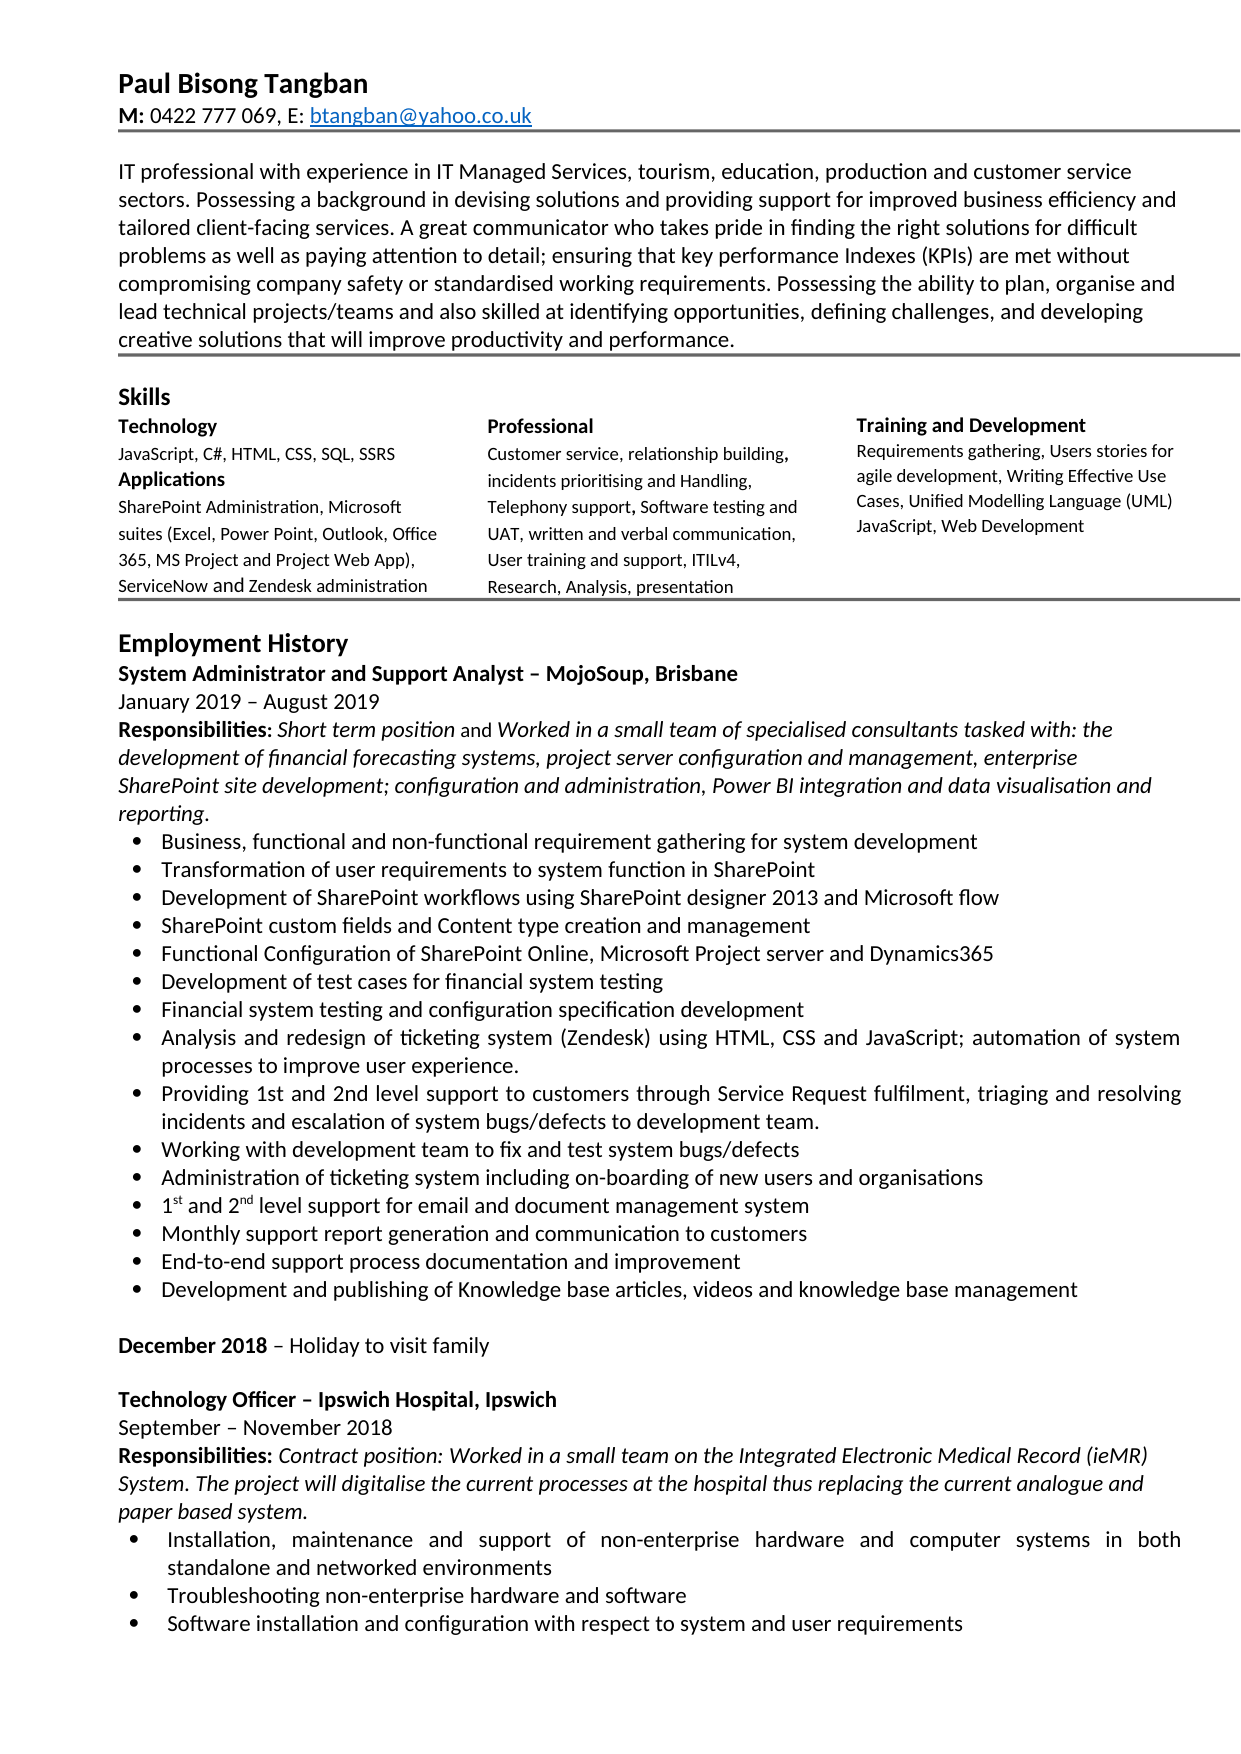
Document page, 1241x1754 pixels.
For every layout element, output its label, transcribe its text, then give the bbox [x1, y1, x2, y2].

list Analysis and redesign of ticketing system (Zendesk) using HTML, CSS and JavaScript; automation of system processes to improve user experience. [133, 1023, 1181, 1079]
list Financial system testing and configuration specification development [133, 995, 1181, 1023]
text Professional [487, 412, 812, 438]
text September – November 2018 Responsibilities: Contract position: Worked in a small team on the Integrated Electronic Medical Record (ieMR) System. The project will digitalise the current processes at the hospital thus replacing the current analogue and paper based system. [118, 1413, 1181, 1525]
text Training and Development [856, 412, 1181, 437]
text Customer service, relationship building, incidents prioritising and Handling, Telephony support, Software testing and UAT, written and verbal communication, User training and support, ITILv4, Research, Analysis, presentation [487, 438, 812, 597]
text Applications [118, 465, 443, 492]
text Technology Officer – Ipswich Hospital, Ipswich [118, 1385, 1181, 1413]
list Business, functional and non-functional requirement gathering for system development [133, 827, 1181, 855]
list Administration of ticketing system including on-boarding of new users and organisations [133, 1163, 1181, 1191]
text Paul Bisong Tangban M: 0422 777 069, E: btangban@yahoo.co.uk [118, 66, 1181, 129]
text SharePoint Administration, Microsoft suites (Excel, Power Point, Outlook, Office 365, MS Project and Project Web App), ServiceNow and Zendesk administration [118, 492, 443, 597]
text IT professional with experience in IT Managed Services, tourism, education, production and customer service sectors. Possessing a background in devising solutions and providing support for improved business efficiency and tailored client-facing services. A great communicator who takes pride in finding the right solutions for difficult problems as well as paying attention to detail; ensuring that key performance Indexes (KPIs) are met without compromising company safety or standardised working requirements. Possessing the ability to plan, organise and lead technical projects/teams and also skilled at identifying opportunities, defining challenges, and developing creative solutions that will improve productivity and performance. [118, 157, 1181, 353]
list Development of test cases for financial system testing [133, 967, 1181, 995]
text System Administrator and Support Analyst – MojoSoup, Brisbane [118, 659, 1181, 687]
list Software installation and configuration with respect to system and user requirements [130, 1609, 1181, 1637]
list Working with development team to fix and test system bugs/defects [133, 1135, 1181, 1163]
list End-to-end support process documentation and improvement [133, 1247, 1181, 1275]
text Technology [118, 412, 443, 438]
list Development of SharePoint workflows using SharePoint designer 2013 and Microsoft flow [133, 883, 1181, 911]
list Troubleshooting non-enterprise hardware and software [130, 1581, 1181, 1609]
list SharePoint custom fields and Content type creation and management [133, 911, 1181, 939]
text January 2019 – August 2019 Responsibilities: Short term position and Worked in a small team of specialised consultants tasked with: the development of financial forecasting systems, project server configuration and management, enterprise SharePoint site development; configuration and administration, Power BI integration and data visualisation and reporting. [118, 687, 1181, 827]
list Transformation of user requirements to system function in SharePoint [133, 855, 1181, 883]
list 1st and 2nd level support for email and document management system [133, 1191, 1181, 1219]
text Requirements gathering, Users stories for agile development, Writing Effective Use Cases, Unified Modelling Language (UML) JavaScript, Web Development [856, 437, 1181, 537]
text December 2018 – Holiday to visit family [118, 1331, 1181, 1359]
text Skills [118, 381, 1181, 412]
text Employment History [118, 626, 1181, 659]
list Functional Configuration of SharePoint Online, Microsoft Project server and Dynamics365 [133, 939, 1181, 967]
list Installation, maintenance and support of non-enterprise hardware and computer systems in both standalone and networked environments [130, 1525, 1181, 1581]
list Monthly support report generation and communication to customers [133, 1219, 1181, 1247]
list Providing 1st and 2nd level support to customers through Service Request fulfilment, triaging and resolving incidents and escalation of system bugs/defects to development team. [133, 1079, 1181, 1135]
list Development and publishing of Knowledge base articles, videos and knowledge base management [133, 1275, 1181, 1303]
text JavaScript, C#, HTML, CSS, SQL, SSRS [118, 438, 443, 465]
